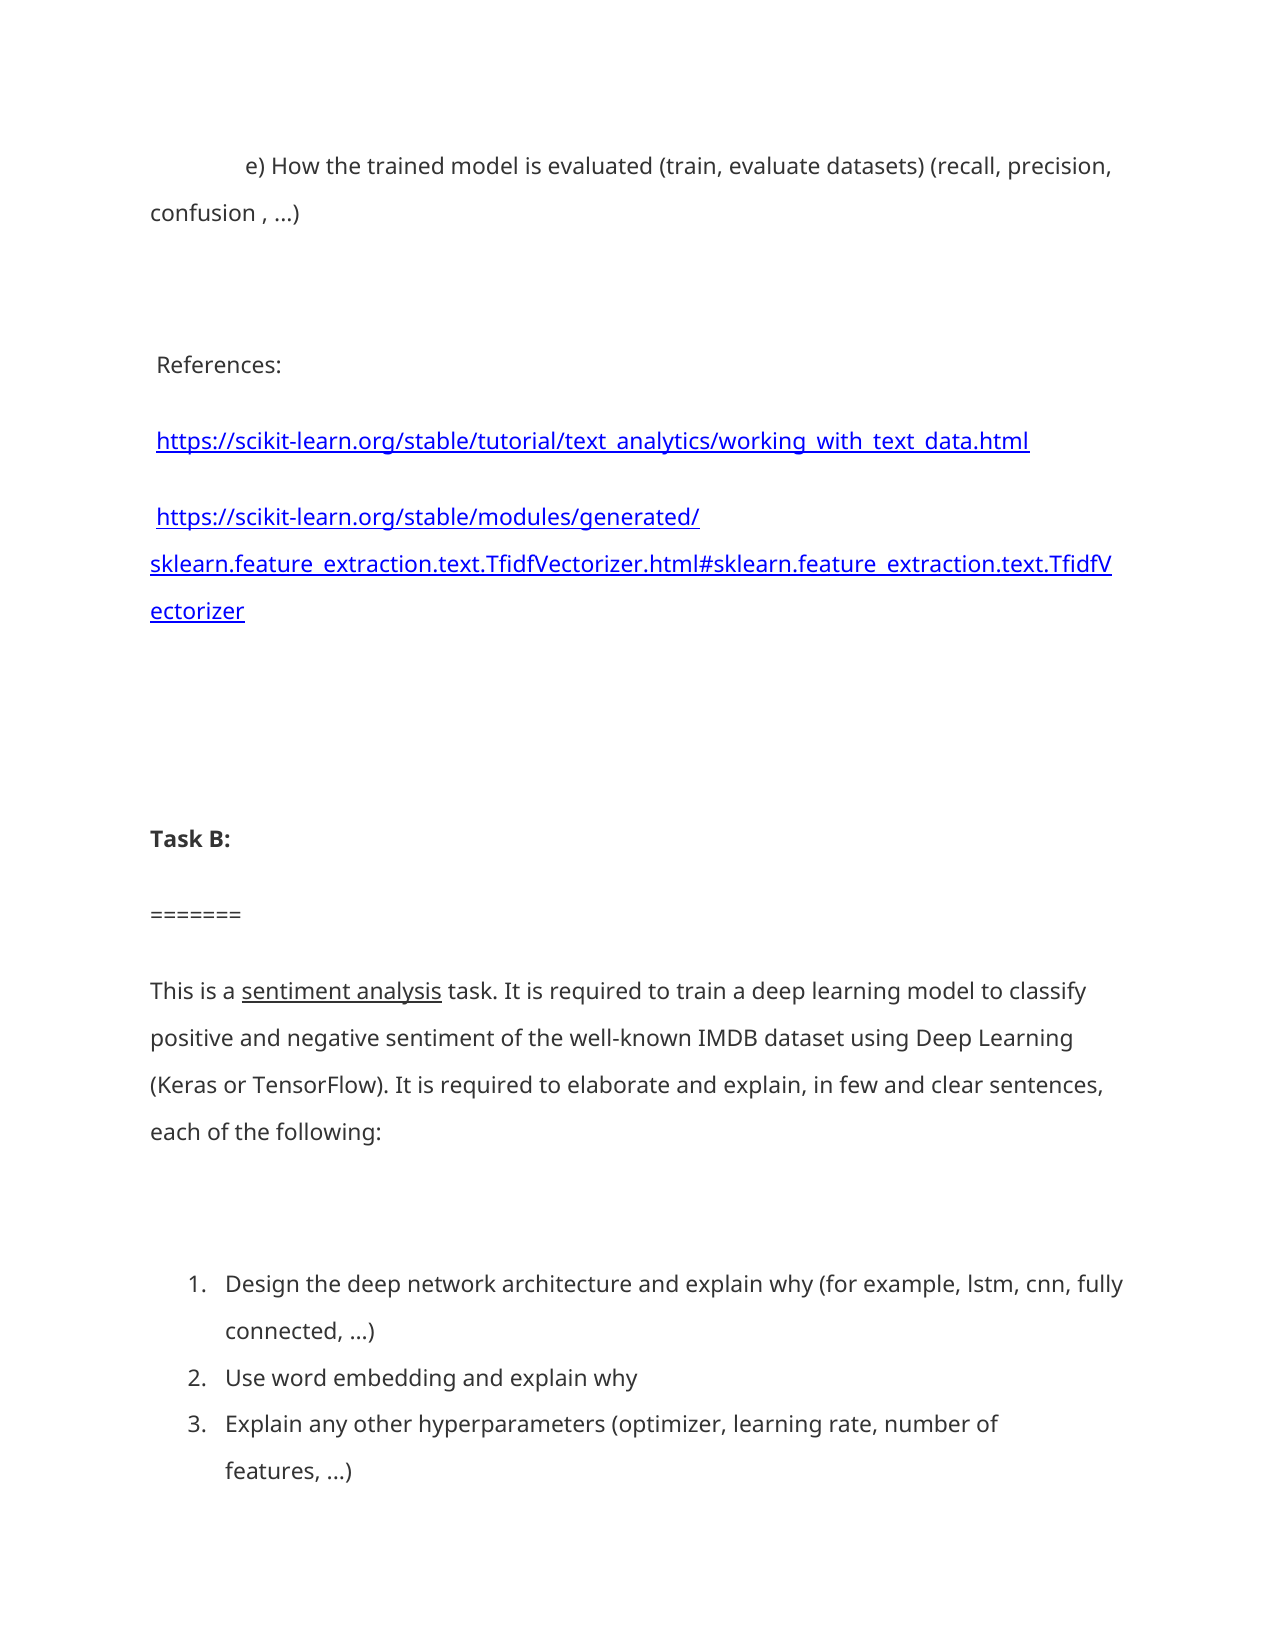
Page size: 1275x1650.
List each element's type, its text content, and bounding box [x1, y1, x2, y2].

text https://scikit-learn.org/stable/modules/generated/sklearn.feature_extraction.text.TfidfVectorizer.html#sklearn.feature_extraction.text.TfidfVectorizer [150, 501, 1125, 626]
text This is a sentiment analysis task. It is required to train a deep learning model to classify positive and negative sentiment of the well-known IMDB dataset using Deep Learning (Keras or TensorFlow). It is required to elaborate and explain, in few and clear sentences, each of the following: [150, 975, 1125, 1147]
text Task B: [150, 823, 1125, 854]
list Explain any other hyperparameters (optimizer, learning rate, number of features, ...) [187, 1408, 1125, 1486]
text References: [150, 349, 1125, 380]
list Design the deep network architecture and explain why (for example, lstm, cnn, fully connected, …) [187, 1268, 1125, 1346]
list Use word embedding and explain why [187, 1361, 1125, 1393]
text ======= [150, 899, 1125, 930]
text https://scikit-learn.org/stable/tutorial/text_analytics/working_with_text_data.html [150, 425, 1125, 456]
text e) How the trained model is evaluated (train, evaluate datasets) (recall, precision, confusion , ...) [150, 150, 1125, 228]
